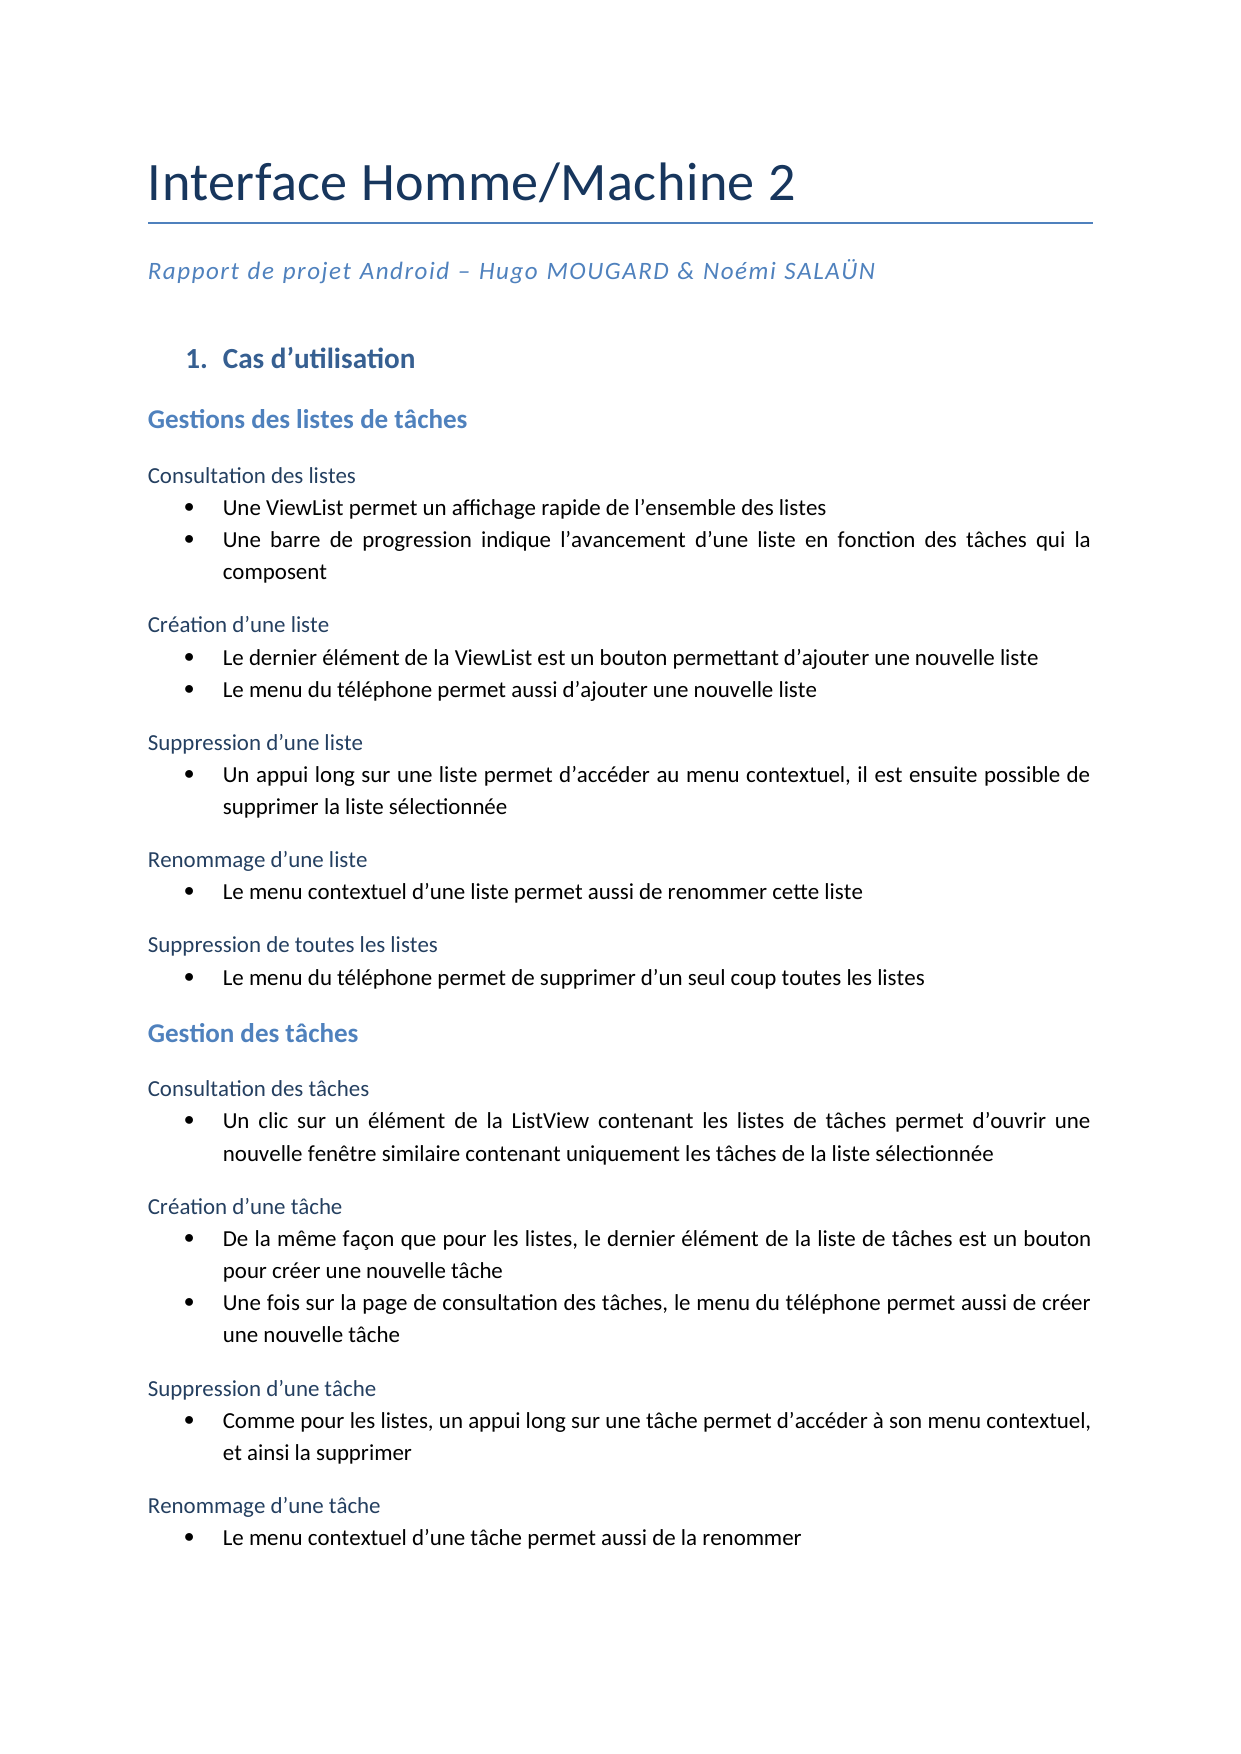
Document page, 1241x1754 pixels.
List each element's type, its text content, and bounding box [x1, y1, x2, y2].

subtitle Gestion des tâches [148, 1016, 1093, 1049]
subtitle Consultation des listes [148, 461, 1093, 489]
subtitle Gestions des listes de tâches [148, 402, 1093, 435]
list Le menu du téléphone permet aussi d’ajouter une nouvelle liste [185, 675, 1093, 703]
subtitle Création d’une tâche [148, 1192, 1093, 1220]
title Interface Homme/Machine 2 [148, 148, 1093, 222]
list Le menu contextuel d’une tâche permet aussi de la renommer [185, 1523, 1093, 1551]
list Une ViewList permet un affichage rapide de l’ensemble des listes [185, 493, 1093, 521]
subtitle Renommage d’une tâche [148, 1491, 1093, 1519]
subtitle Rapport de projet Android – Hugo MOUGARD & Noémi SALAÜN [148, 255, 1093, 286]
subtitle Suppression d’une tâche [148, 1374, 1093, 1402]
subtitle Cas d’utilisation [185, 340, 1093, 376]
list Un clic sur un élément de la ListView contenant les listes de tâches permet d’ouvrir une nouvelle fenêtre similaire contenant uniquement les tâches de la liste sélectionnée [185, 1107, 1093, 1167]
subtitle Suppression de toutes les listes [148, 931, 1093, 958]
list Une barre de progression indique l’avancement d’une liste en fonction des tâches qui la composent [185, 525, 1093, 586]
list De la même façon que pour les listes, le dernier élément de la liste de tâches est un bouton pour créer une nouvelle tâche [185, 1224, 1093, 1284]
list Le dernier élément de la ViewList est un bouton permettant d’ajouter une nouvelle liste [185, 643, 1093, 671]
list Comme pour les listes, un appui long sur une tâche permet d’accéder à son menu contextuel, et ainsi la supprimer [185, 1406, 1093, 1466]
list Une fois sur la page de consultation des tâches, le menu du téléphone permet aussi de créer une nouvelle tâche [185, 1288, 1093, 1349]
subtitle Création d’une liste [148, 611, 1093, 638]
subtitle Renommage d’une liste [148, 845, 1093, 873]
list Le menu du téléphone permet de supprimer d’un seul coup toutes les listes [185, 963, 1093, 991]
list Un appui long sur une liste permet d’accéder au menu contextuel, il est ensuite possible de supprimer la liste sélectionnée [185, 760, 1093, 820]
list Le menu contextuel d’une liste permet aussi de renommer cette liste [185, 877, 1093, 906]
subtitle Suppression d’une liste [148, 728, 1093, 756]
subtitle Consultation des tâches [148, 1074, 1093, 1102]
